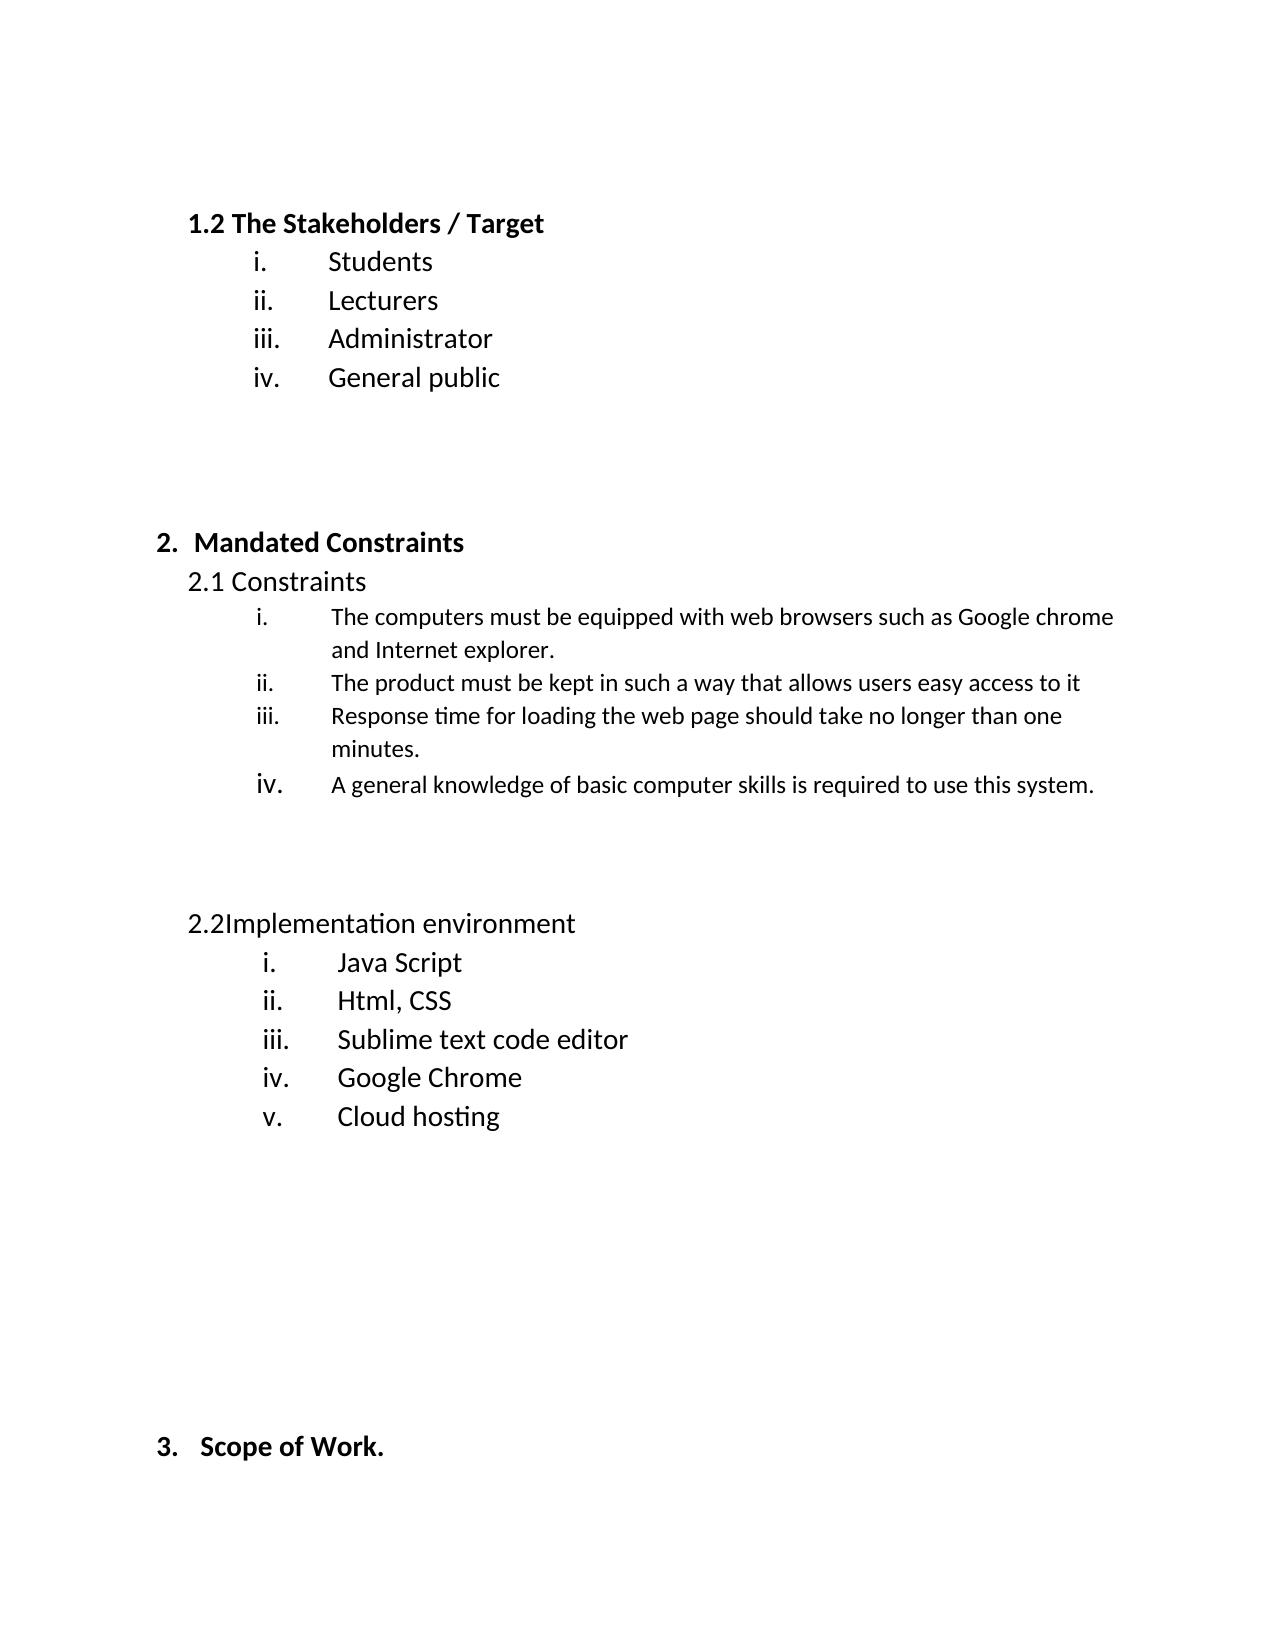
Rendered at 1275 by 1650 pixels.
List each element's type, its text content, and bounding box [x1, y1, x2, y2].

list Lecturers [253, 282, 1125, 318]
list Scope of Work. [156, 1428, 1125, 1464]
list General public [253, 359, 1125, 394]
list Response time for loading the web page should take no longer than one minutes. [256, 700, 1125, 763]
list Java Script [262, 944, 1125, 979]
list Administrator [253, 320, 1125, 356]
list Constraints [187, 563, 1125, 598]
list Sublime text code editor [262, 1021, 1125, 1056]
list The computers must be equipped with web browsers such as Google chrome and Internet explorer. [256, 601, 1125, 664]
list Students [253, 243, 1125, 279]
list A general knowledge of basic computer skills is required to use this system. [256, 766, 1125, 831]
list The Stakeholders / Target [187, 205, 1125, 241]
list The product must be kept in such a way that allows users easy access to it [256, 667, 1125, 697]
list Mandated Constraints [156, 524, 1125, 560]
list Implementation environment [187, 905, 1125, 941]
list Html, CSS [262, 982, 1125, 1018]
list Cloud hosting [262, 1098, 1125, 1133]
list Google Chrome [262, 1059, 1125, 1095]
